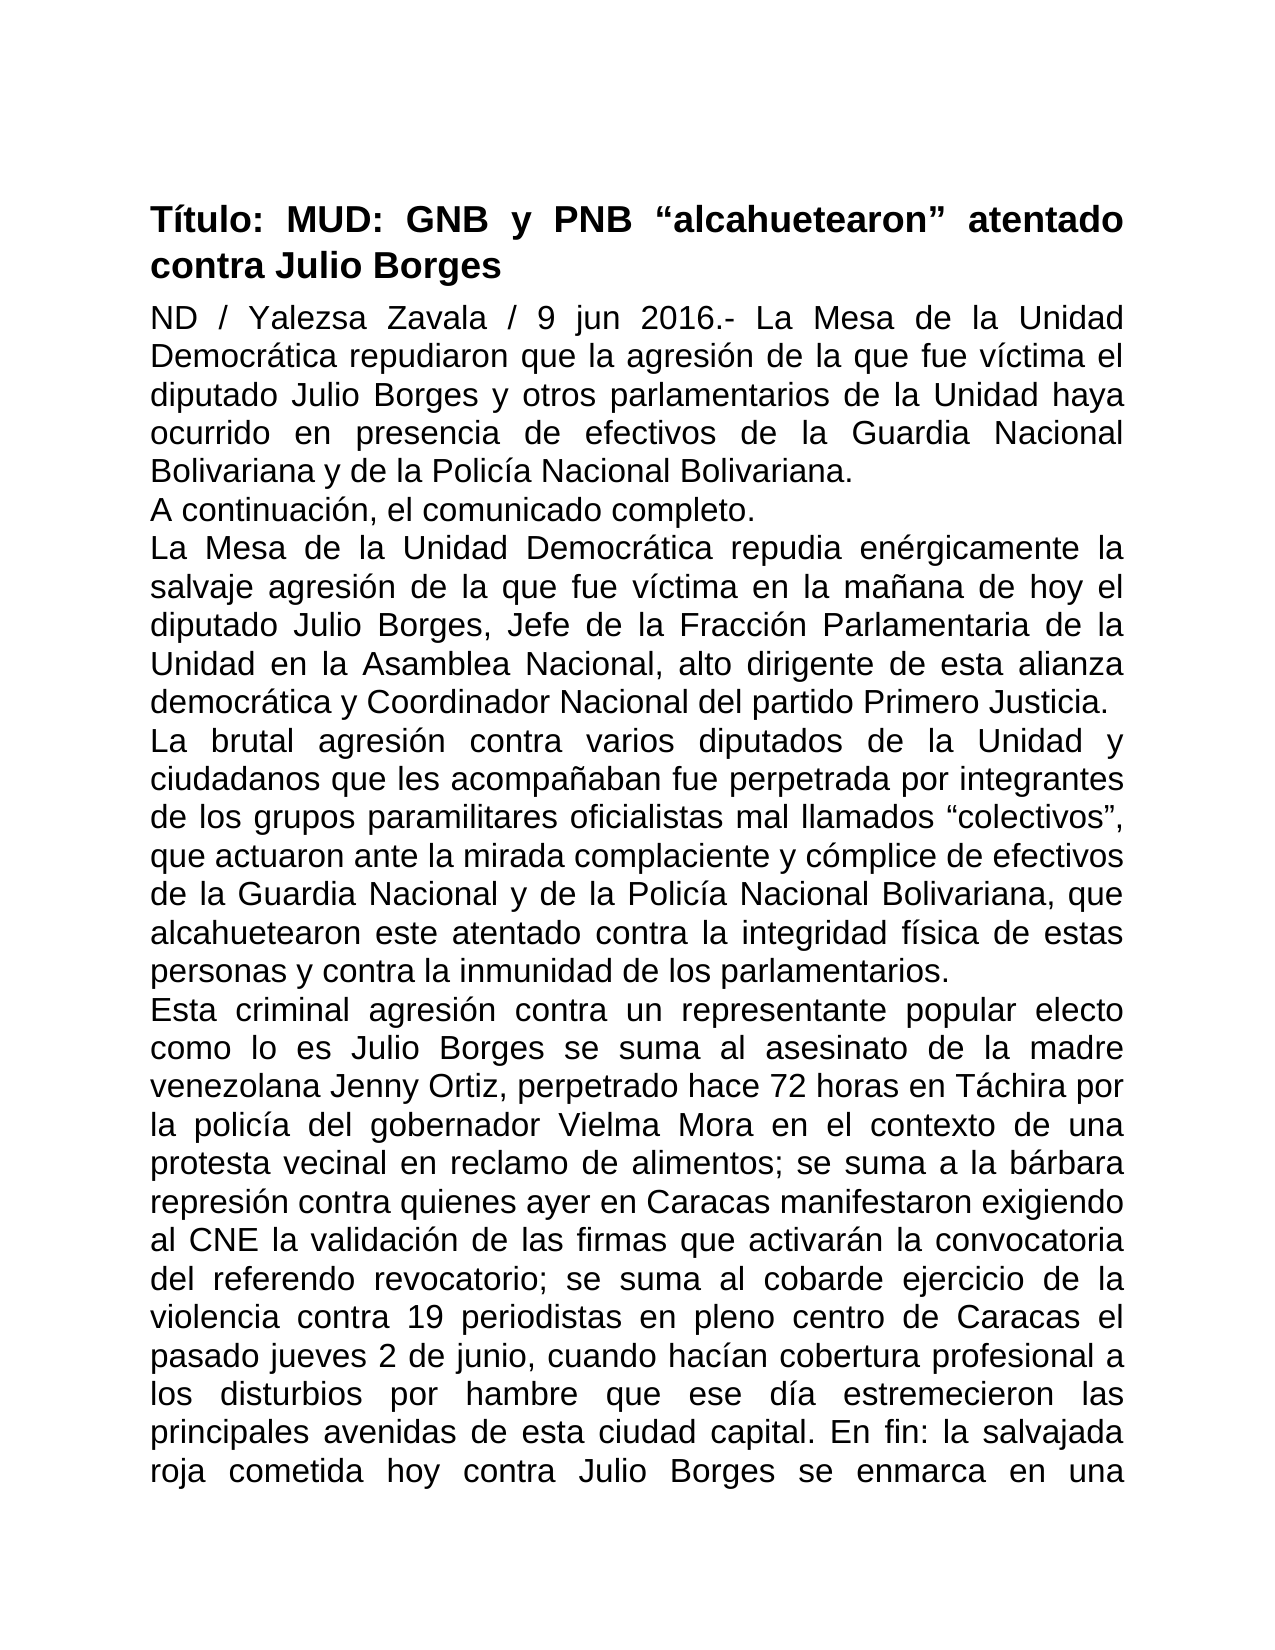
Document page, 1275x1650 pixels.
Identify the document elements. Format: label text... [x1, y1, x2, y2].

subtitle Título: MUD: GNB y PNB “alcahuetearon” atentado contra Julio Borges [150, 197, 1125, 287]
text La Mesa de la Unidad Democrática repudia enérgicamente la salvaje agresión de la que fue víctima en la mañana de hoy el diputado Julio Borges, Jefe de la Fracción Parlamentaria de la Unidad en la Asamblea Nacional, alto dirigente de esta alianza democrática y Coordinador Nacional del partido Primero Justicia. [150, 528, 1125, 721]
text ND / Yalezsa Zavala / 9 jun 2016.- La Mesa de la Unidad Democrática repudiaron que la agresión de la que fue víctima el diputado Julio Borges y otros parlamentarios de la Unidad haya ocurrido en presencia de efectivos de la Guardia Nacional Bolivariana y de la Policía Nacional Bolivariana. [150, 298, 1125, 490]
text La brutal agresión contra varios diputados de la Unidad y ciudadanos que les acompañaban fue perpetrada por integrantes de los grupos paramilitares oficialistas mal llamados “colectivos”, que actuaron ante la mirada complaciente y cómplice de efectivos de la Guardia Nacional y de la Policía Nacional Bolivariana, que alcahuetearon este atentado contra la integridad física de estas personas y contra la inmunidad de los parlamentarios. [150, 721, 1125, 990]
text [150, 990, 1125, 1489]
text A continuación, el comunicado completo. [150, 490, 1125, 528]
